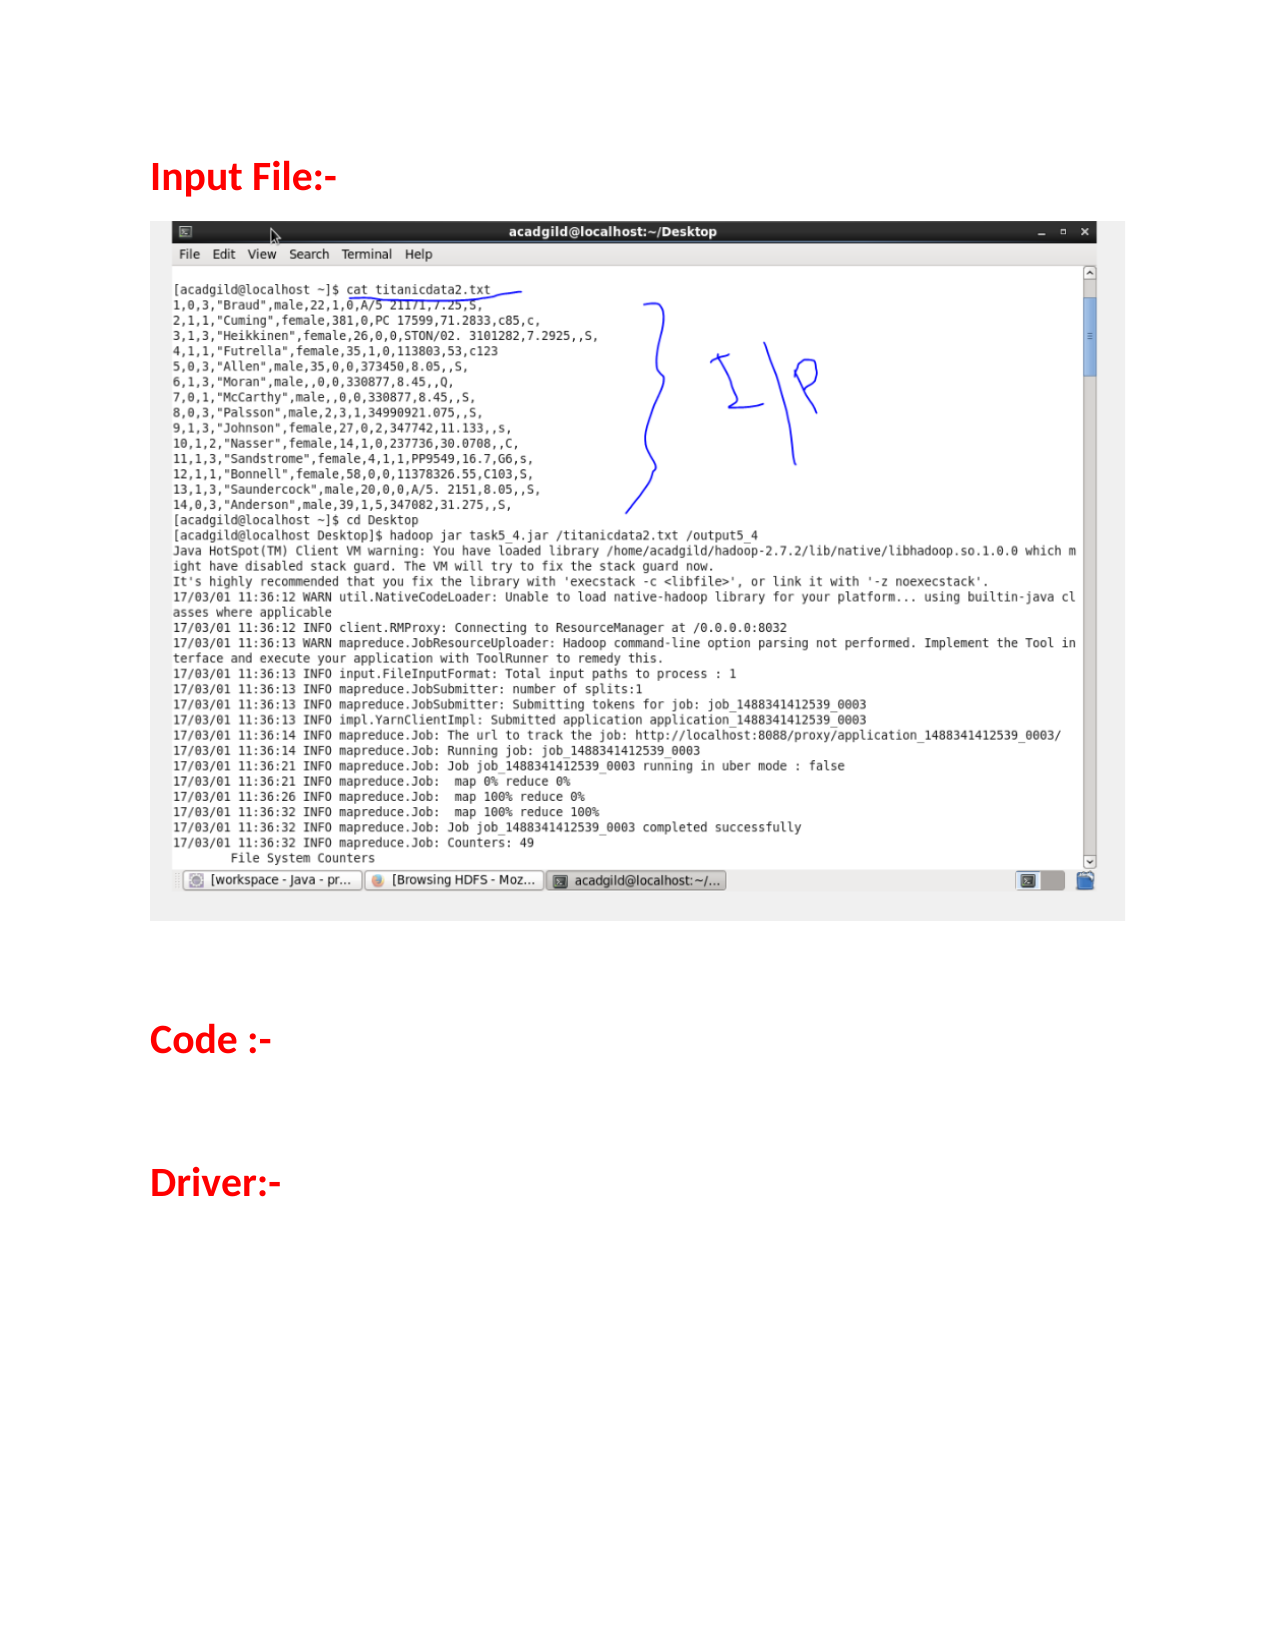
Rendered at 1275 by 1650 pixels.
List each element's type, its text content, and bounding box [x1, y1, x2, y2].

text Driver:- [150, 1156, 1125, 1207]
text Code :- [150, 1013, 1125, 1063]
picture [150, 221, 1125, 921]
text Input File:- [150, 150, 1125, 201]
